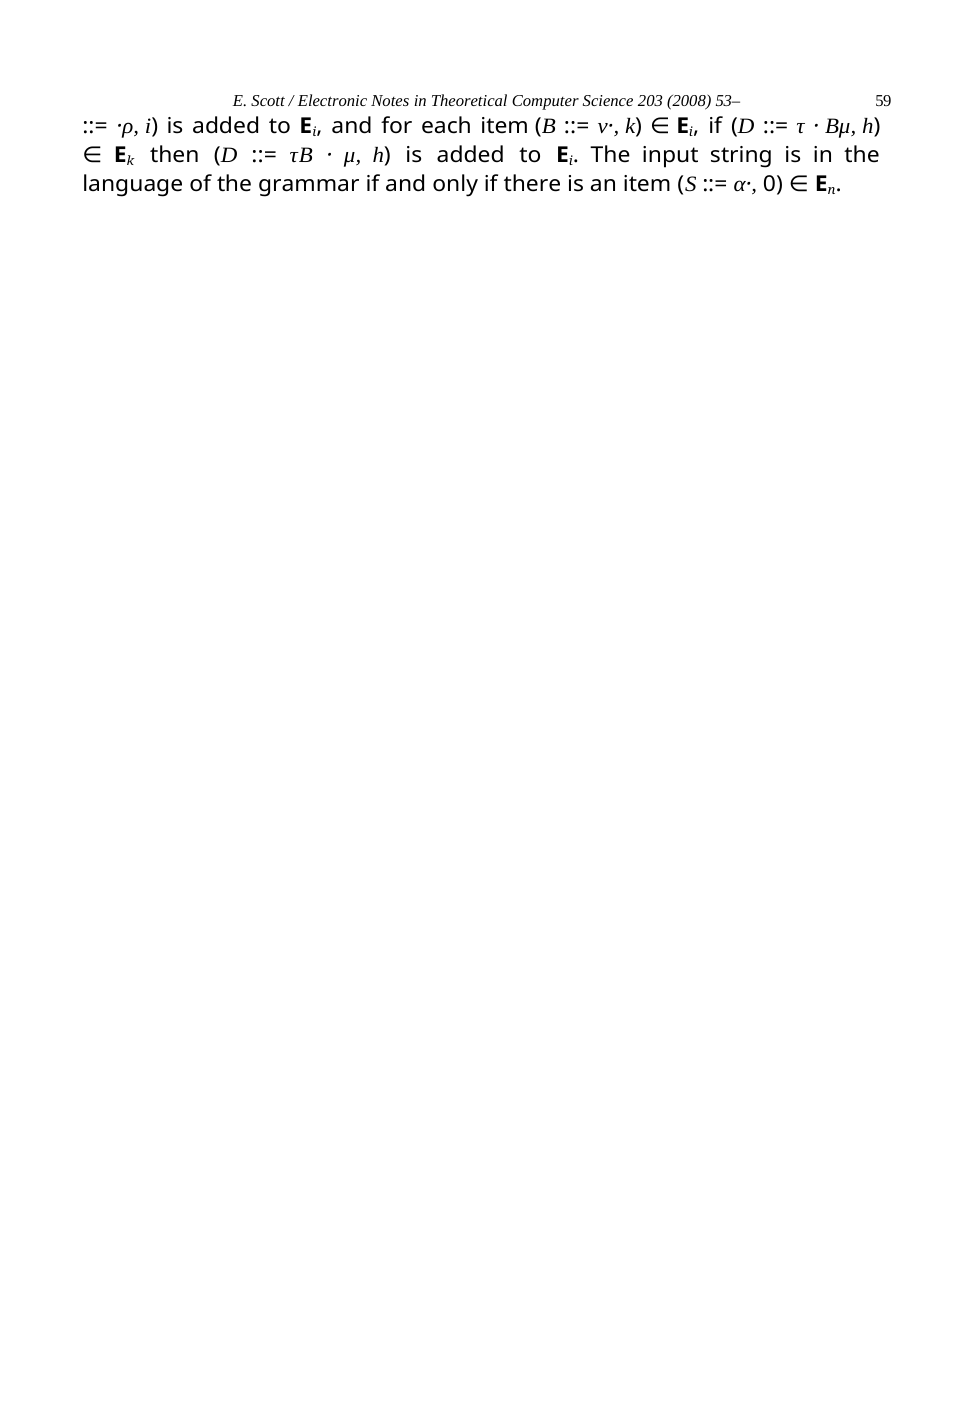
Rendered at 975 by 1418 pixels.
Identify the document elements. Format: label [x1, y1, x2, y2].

text [82, 110, 881, 198]
